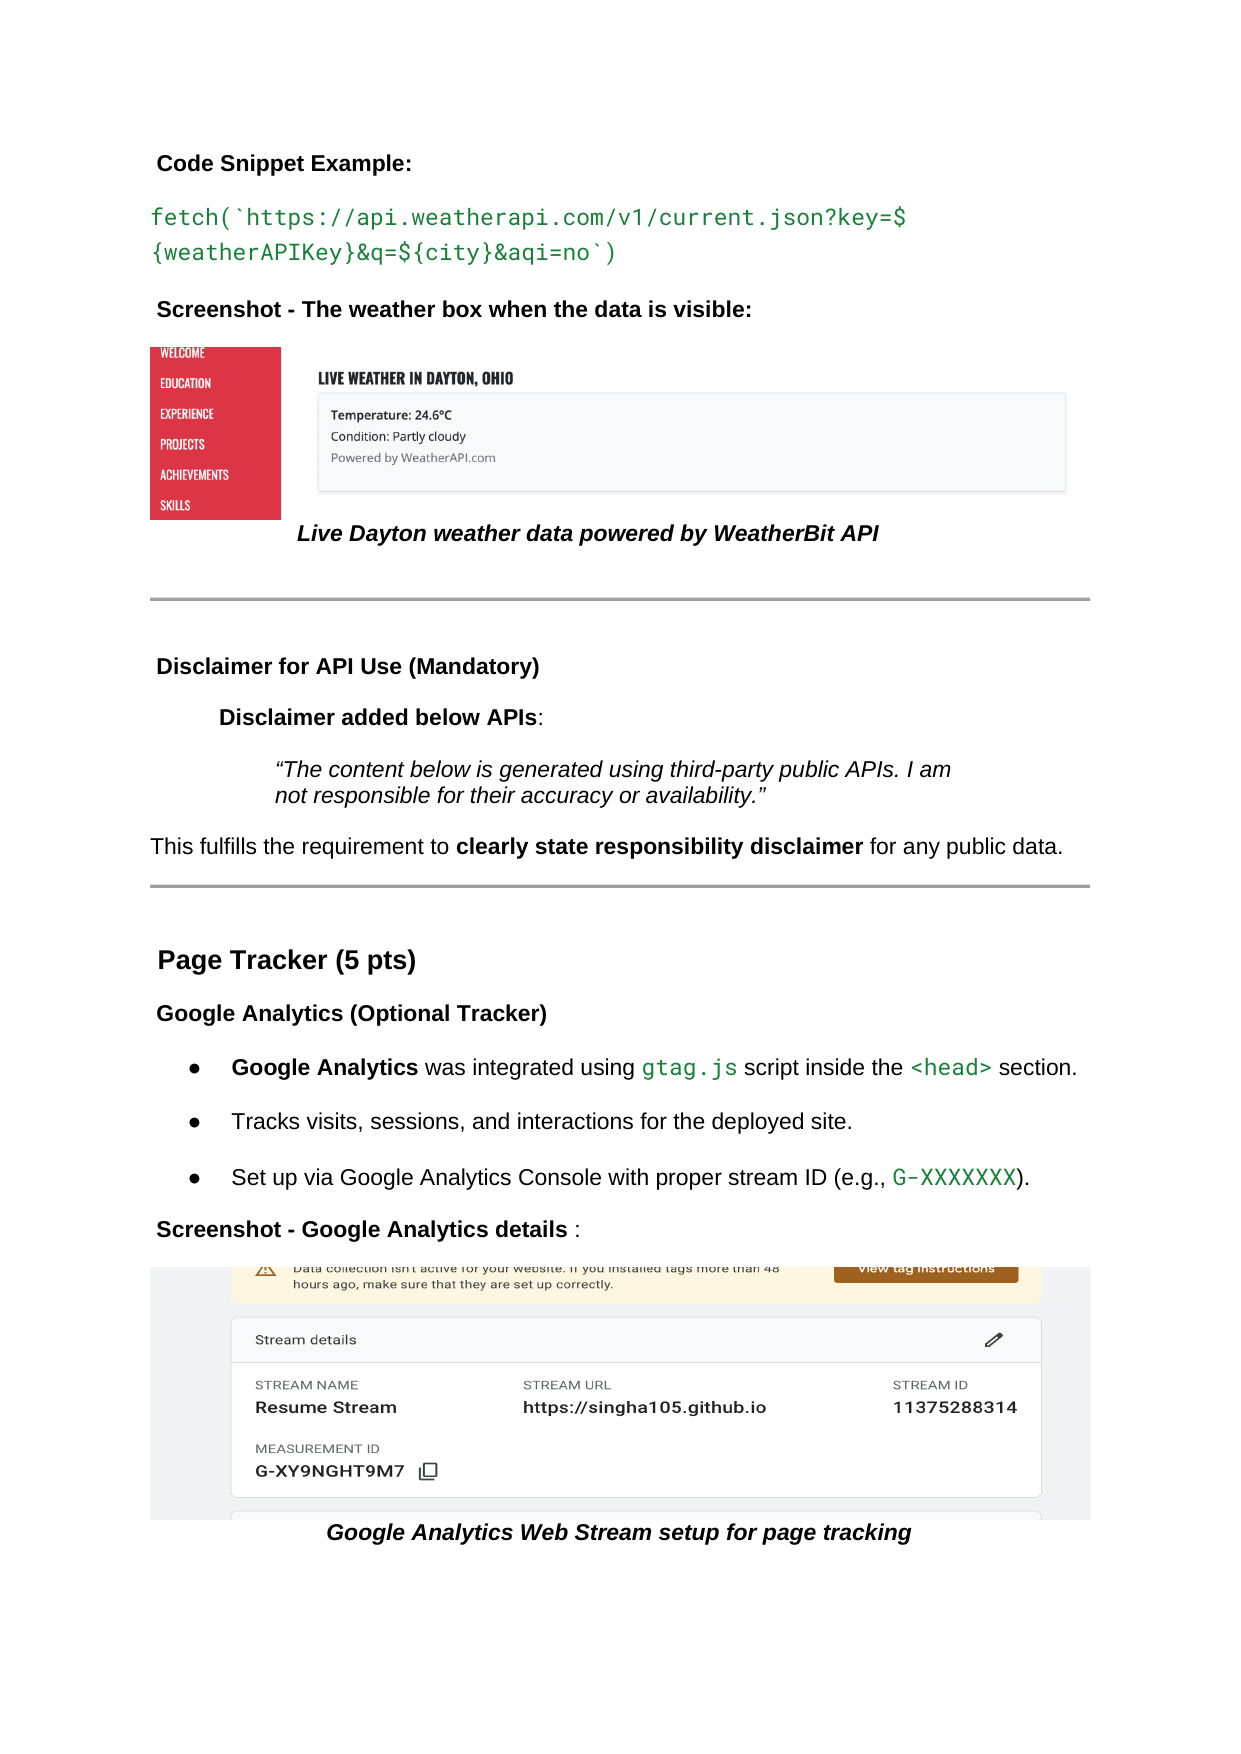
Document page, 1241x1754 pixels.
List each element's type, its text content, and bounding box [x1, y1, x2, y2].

text Google Analytics Web Stream setup for page tracking [150, 1520, 1090, 1572]
picture [150, 347, 1091, 520]
text Live Dayton weather data powered by WeatherBit API [150, 520, 1028, 573]
list Set up via Google Analytics Console with proper stream ID (e.g., G-XXXXXXX). [187, 1161, 1090, 1191]
list Google Analytics was integrated using gtag.js script inside the <head> section. [187, 1052, 1090, 1108]
text Code Snippet Example: [150, 150, 1090, 176]
text This fulfills the requirement to clearly state responsibility disclaimer for any public data. [150, 833, 1090, 860]
subtitle Disclaimer for API Use (Mandatory) [150, 653, 1090, 679]
subtitle Google Analytics (Optional Tracker) [150, 1000, 1090, 1027]
text Screenshot - Google Analytics details : [150, 1216, 1090, 1242]
list Tracks visits, sessions, and interactions for the deployed site. [187, 1108, 1090, 1161]
picture [150, 1267, 1091, 1520]
text fetch(`https://api.weatherapi.com/v1/current.json?key=${weatherAPIKey}&q=${city}&aqi=no`) [150, 201, 1090, 266]
subtitle Page Tracker (5 pts) [150, 944, 1090, 975]
text Disclaimer added below APIs: [212, 704, 1028, 731]
text “The content below is generated using third-party public APIs. I am not responsible for their accuracy or availability.” [275, 756, 965, 808]
text Screenshot - The weather box when the data is visible: [150, 296, 1090, 322]
